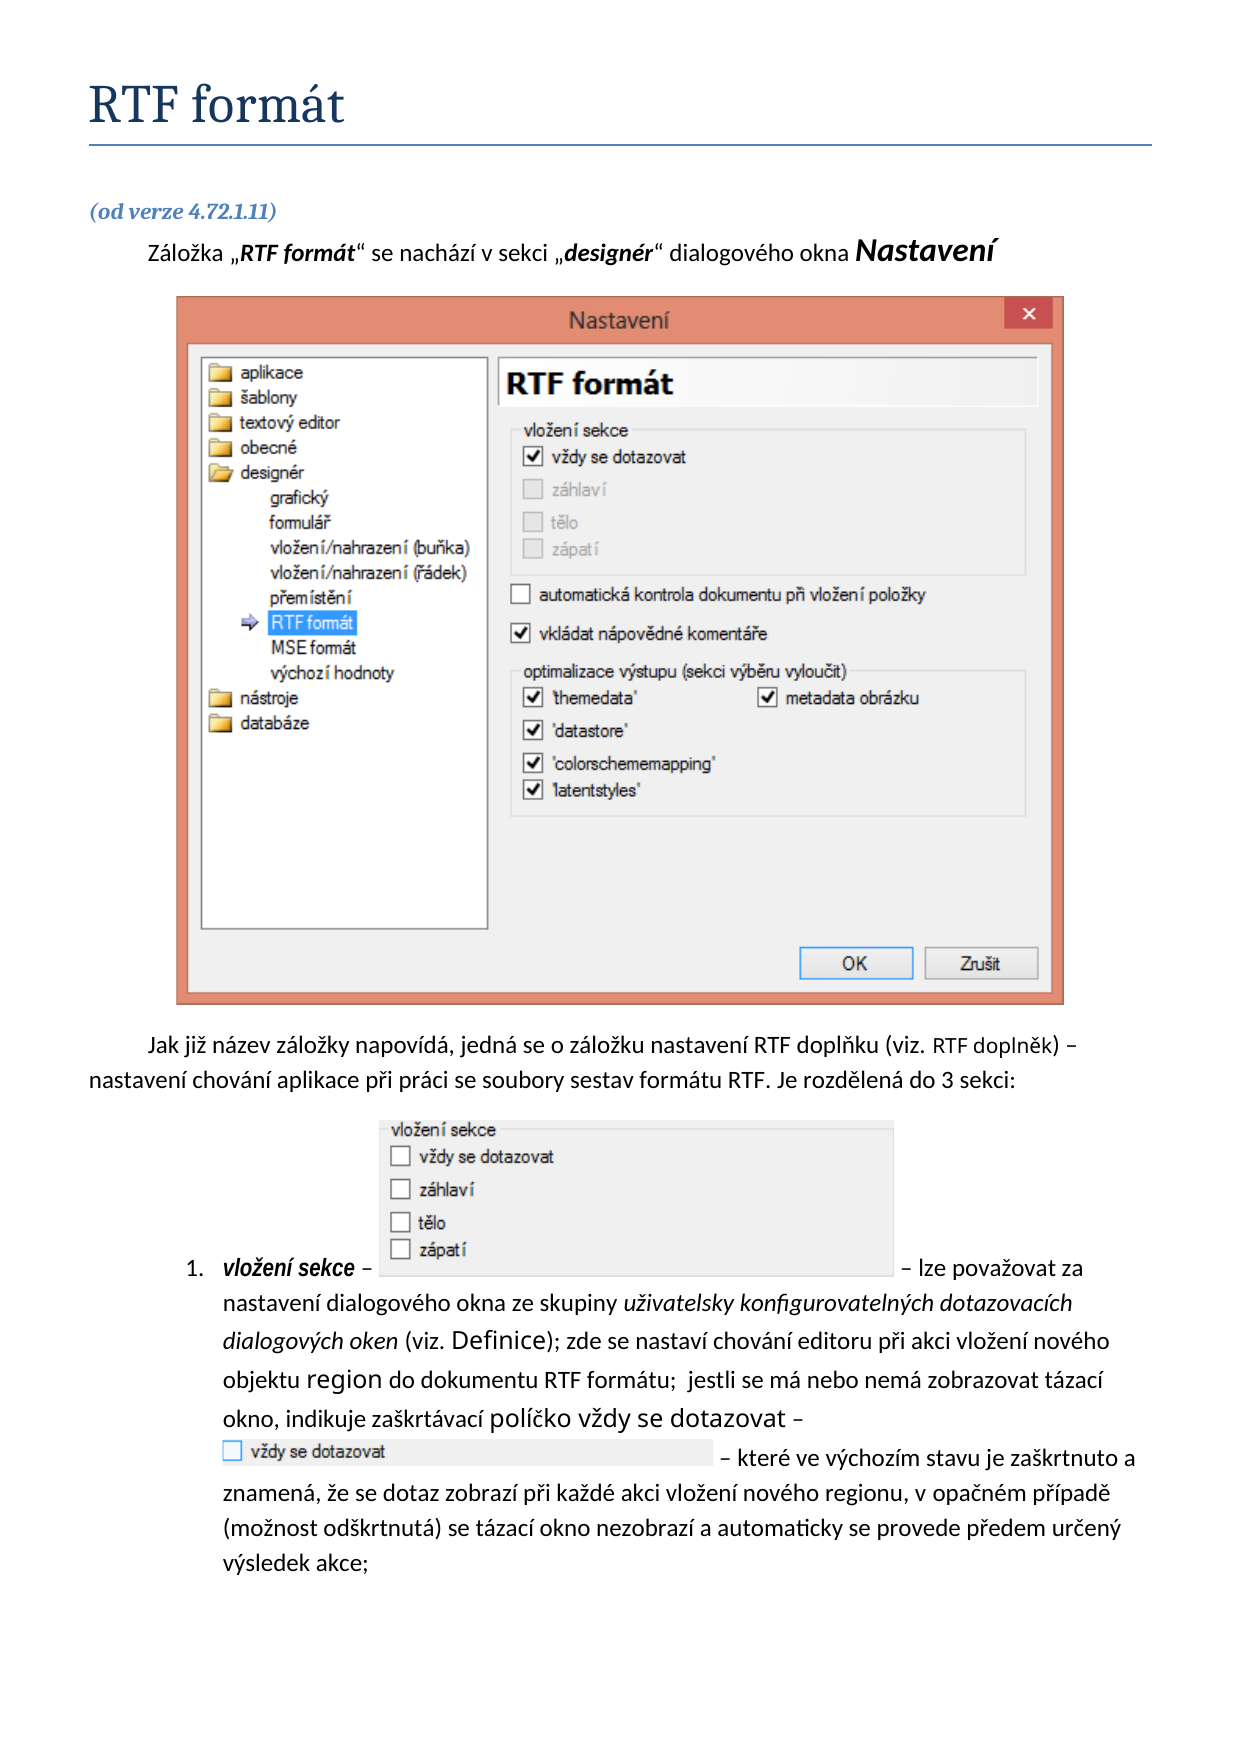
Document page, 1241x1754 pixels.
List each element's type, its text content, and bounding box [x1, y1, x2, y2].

picture [222, 1439, 714, 1466]
text Jak již název záložky napovídá, jedná se o záložku nastavení RTF doplňku (viz. RTF doplněk) – nastavení chování aplikace při práci se soubory sestav formátu RTF. Je rozdělená do 3 sekci: [89, 1029, 1152, 1095]
list vložení sekce – – lze považovat za nastavení dialogového okna ze skupiny uživatelsky konfigurovatelných dotazovacích dialogových oken (viz. Definice); zde se nastaví chování editoru při akci vložení nového objektu region do dokumentu RTF formátu; jestli se má nebo nemá zobrazovat tázací okno, indikuje zaškrtávací políčko vždy se dotazovat – – které ve výchozím stavu je zaškrtnuto a znamená, že se dotaz zobrazí při každé akci vložení nového regionu, v opačném případě (možnost odškrtnutá) se tázací okno nezobrazí a automaticky se provede předem určený výsledek akce; [185, 1120, 1152, 1577]
subtitle (od verze 4.72.1.11) [89, 198, 1152, 225]
text Záložka „RTF formát“ se nachází v sekci „designér“ dialogového okna Nastavení [89, 229, 1152, 269]
picture [176, 296, 1064, 1005]
picture [378, 1120, 895, 1277]
